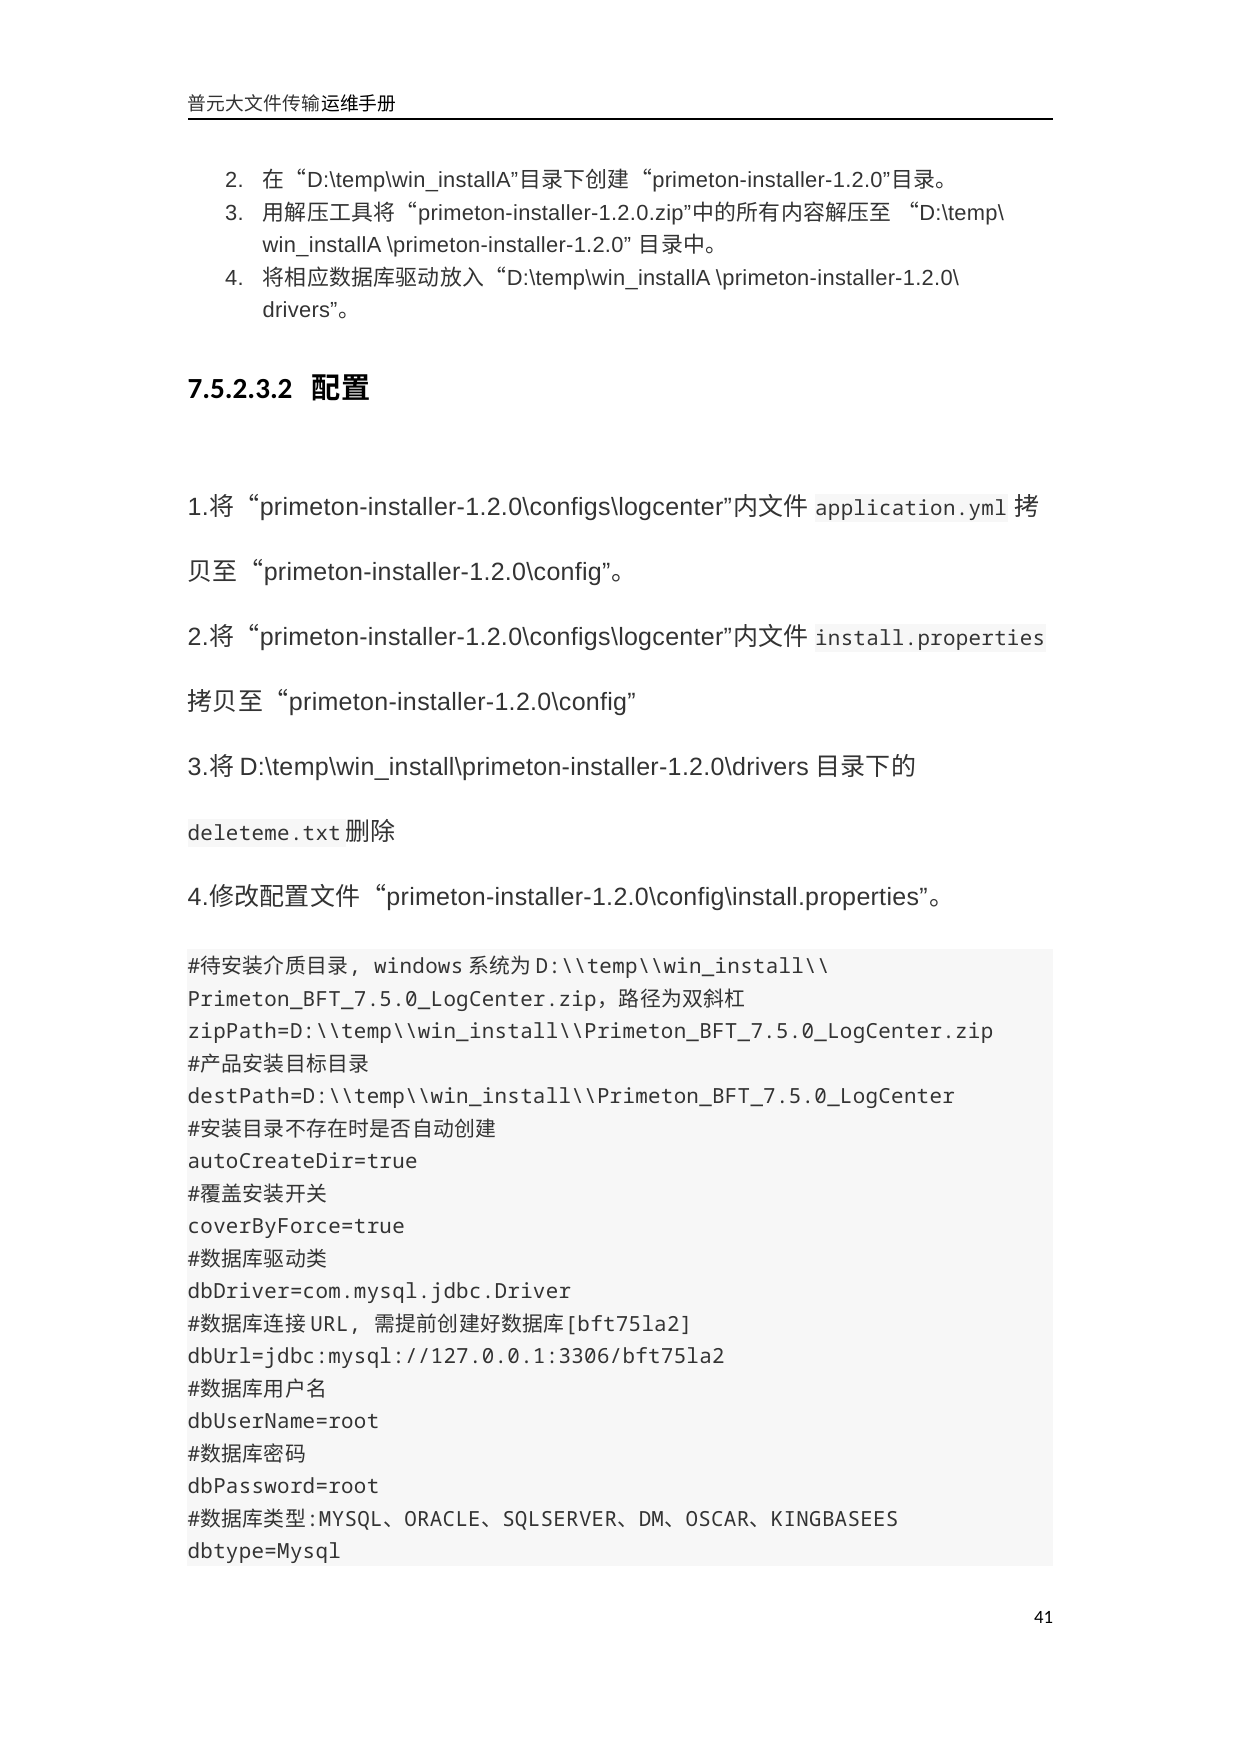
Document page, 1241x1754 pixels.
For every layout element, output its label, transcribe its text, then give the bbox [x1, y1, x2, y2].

text 1.将“primeton-installer-1.2.0\configs\logcenter”内文件 application.yml 拷贝至“primeton-installer-1.2.0\config”。 [187, 472, 1053, 602]
text dbUrl=jdbc:mysql://127.0.0.1:3306/bft75la2 [187, 1339, 1053, 1371]
text #产品安装目标目录 [187, 1046, 1053, 1079]
text #数据库类型:MYSQL、ORACLE、SQLSERVER、DM、OSCAR、KINGBASEES [187, 1501, 1053, 1534]
text dbUserName=root [187, 1404, 1053, 1436]
list 将相应数据库驱动放入“D:\temp\win_installA \primeton-installer-1.2.0\drivers”。 [225, 259, 1053, 324]
list 在“D:\temp\win_installA”目录下创建“primeton-installer-1.2.0”目录。 [225, 162, 1053, 194]
text #数据库用户名 [187, 1371, 1053, 1404]
text coverByForce=true [187, 1209, 1053, 1241]
text #待安装介质目录, windows系统为D:\\temp\\win_install\\Primeton_BFT_7.5.0_LogCenter.zip，路径为双斜杠 [187, 949, 1053, 1014]
text #数据库连接URL, 需提前创建好数据库[bft75la2] [187, 1306, 1053, 1339]
subtitle 配置 [187, 354, 1053, 419]
text dbDriver=com.mysql.jdbc.Driver [187, 1274, 1053, 1306]
text 2.将“primeton-installer-1.2.0\configs\logcenter”内文件 install.properties 拷贝至“primeton-installer-1.2.0\config” [187, 602, 1053, 732]
text #数据库密码 [187, 1436, 1053, 1469]
list 用解压工具将“primeton-installer-1.2.0.zip”中的所有内容解压至 “D:\temp\win_installA \primeton-installer-1.2.0” 目录中。 [225, 194, 1053, 259]
text autoCreateDir=true [187, 1144, 1053, 1176]
text destPath=D:\\temp\\win_install\\Primeton_BFT_7.5.0_LogCenter [187, 1079, 1053, 1111]
text #覆盖安装开关 [187, 1176, 1053, 1209]
text #安装目录不存在时是否自动创建 [187, 1111, 1053, 1144]
text 3.将D:\temp\win_install\primeton-installer-1.2.0\drivers目录下的deleteme.txt删除 [187, 732, 1053, 862]
text dbPassword=root [187, 1469, 1053, 1501]
text 4.修改配置文件“primeton-installer-1.2.0\config\install.properties”。 [187, 862, 1053, 927]
text #数据库驱动类 [187, 1241, 1053, 1274]
text zipPath=D:\\temp\\win_install\\Primeton_BFT_7.5.0_LogCenter.zip [187, 1014, 1053, 1046]
text dbtype=Mysql [187, 1534, 1053, 1566]
